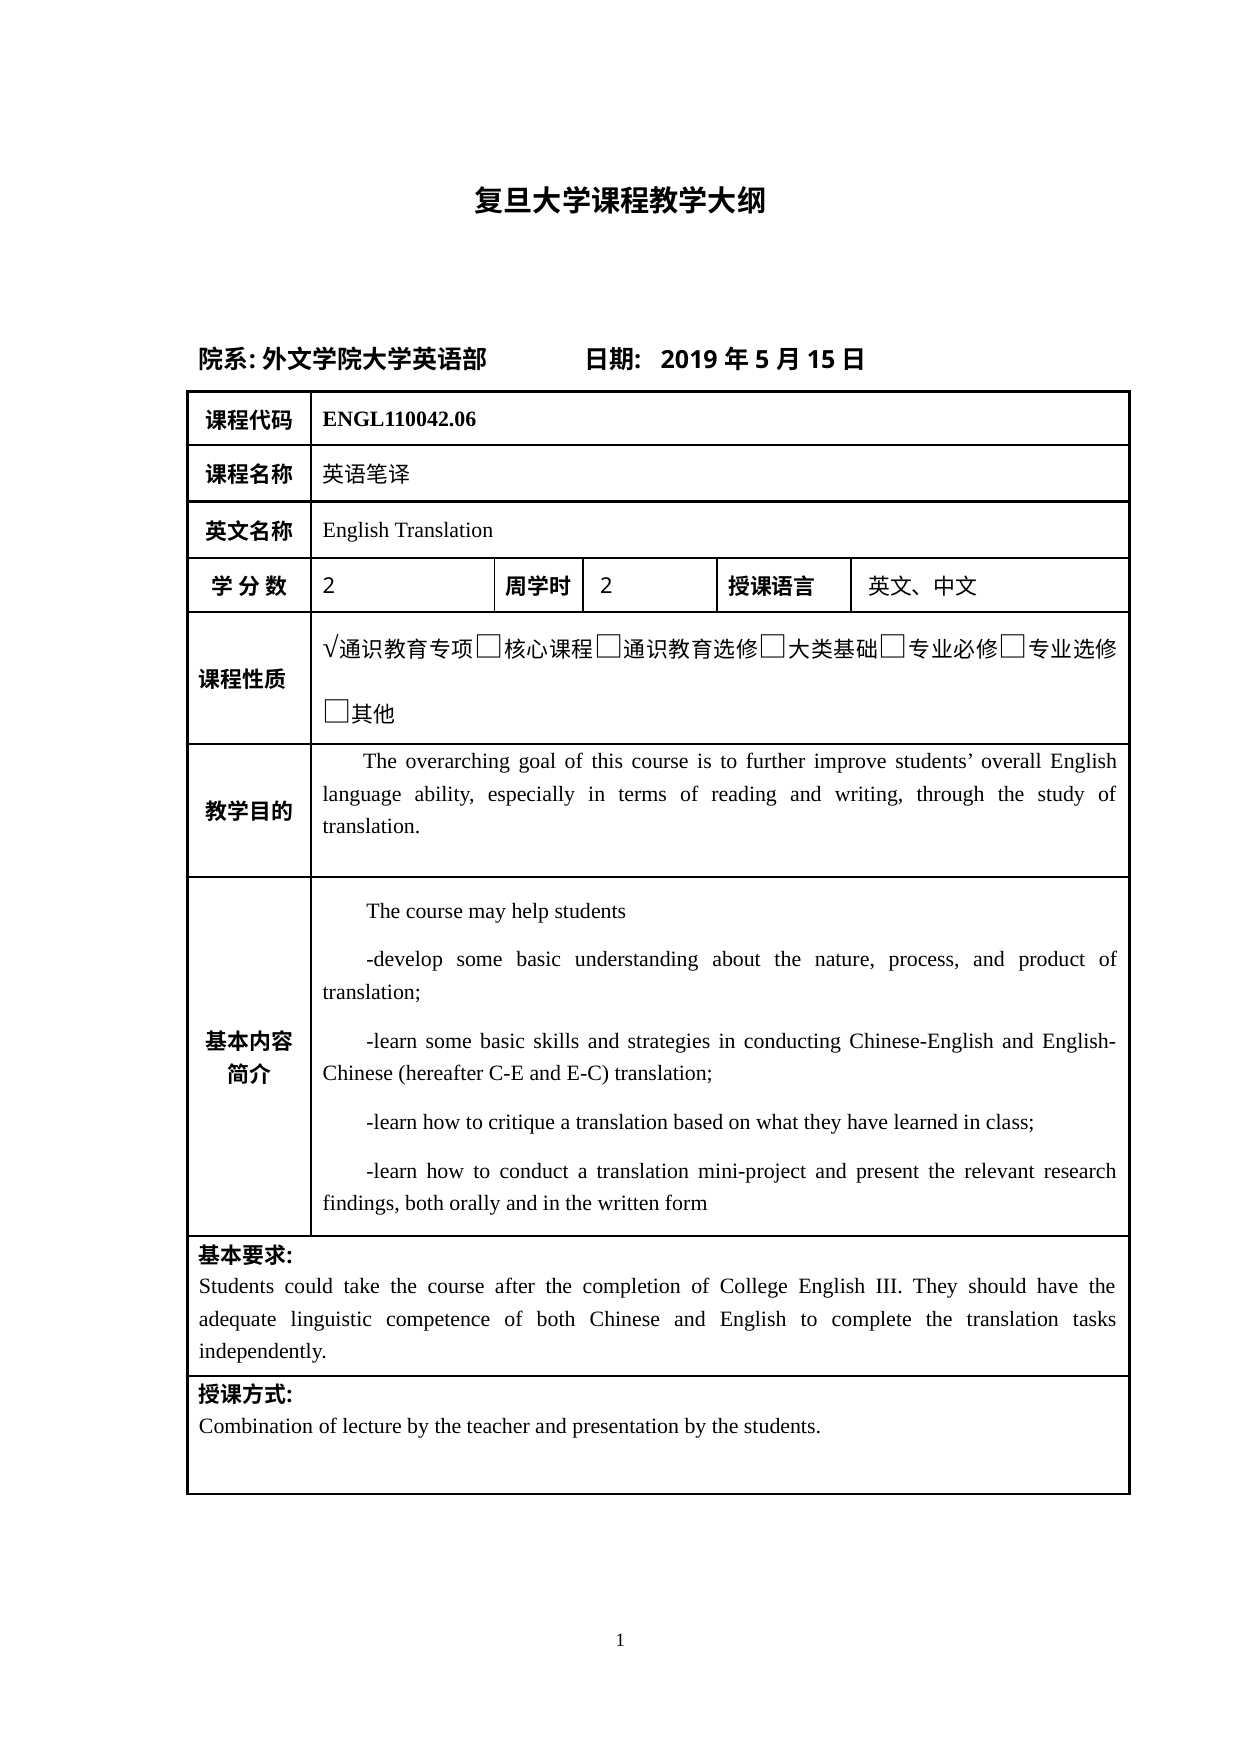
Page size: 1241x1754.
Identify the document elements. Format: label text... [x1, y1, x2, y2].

table_cell 课程名称 [189, 446, 310, 500]
table_cell 2 [312, 559, 494, 611]
table_cell 周学时 [495, 559, 582, 611]
table_cell 课程代码 [189, 393, 310, 444]
table_cell 英文、中文 [852, 559, 1128, 611]
table_cell English Translation [312, 503, 1128, 557]
table_cell 学 分 数 [189, 559, 310, 611]
table_cell The overarching goal of this course is to further improve students’ overall English language ability, especially in terms of reading and writing, through the study of translation. [312, 745, 1128, 876]
table_cell 基本要求: Students could take the course after the completion of College English III. They should have the adequate linguistic competence of both Chinese and English to complete the translation tasks independently. [189, 1237, 1128, 1375]
text 复旦大学课程教学大纲 [187, 166, 1053, 231]
table_cell 基本内容简介 [189, 878, 310, 1235]
table_cell 英文名称 [189, 503, 310, 557]
table_cell 授课语言 [718, 559, 850, 611]
table_cell ENGL110042.06 [312, 393, 1128, 444]
table_cell 2 [584, 559, 716, 611]
table_cell The course may help students -develop some basic understanding about the nature, process, and product of translation; -learn some basic skills and strategies in conducting Chinese-English and English-Chinese (hereafter C-E and E-C) translation; -learn how to critique a translation based on what they have learned in class; -learn how to conduct a translation mini-project and present the relevant research findings, both orally and in the written form [312, 878, 1128, 1235]
table_header 院系: 外文学院大学英语部 日期: 2019 年 5 月 15 日 [188, 231, 1129, 390]
table_cell 英语笔译 [312, 446, 1128, 500]
table_cell 教学目的 [189, 745, 310, 876]
table_cell 授课方式: Combination of lecture by the teacher and presentation by the students. [189, 1377, 1128, 1492]
table_cell √通识教育专项□核心课程□通识教育选修□大类基础□专业必修□专业选修□其他 [312, 613, 1128, 743]
table_cell 课程性质 [189, 613, 310, 743]
